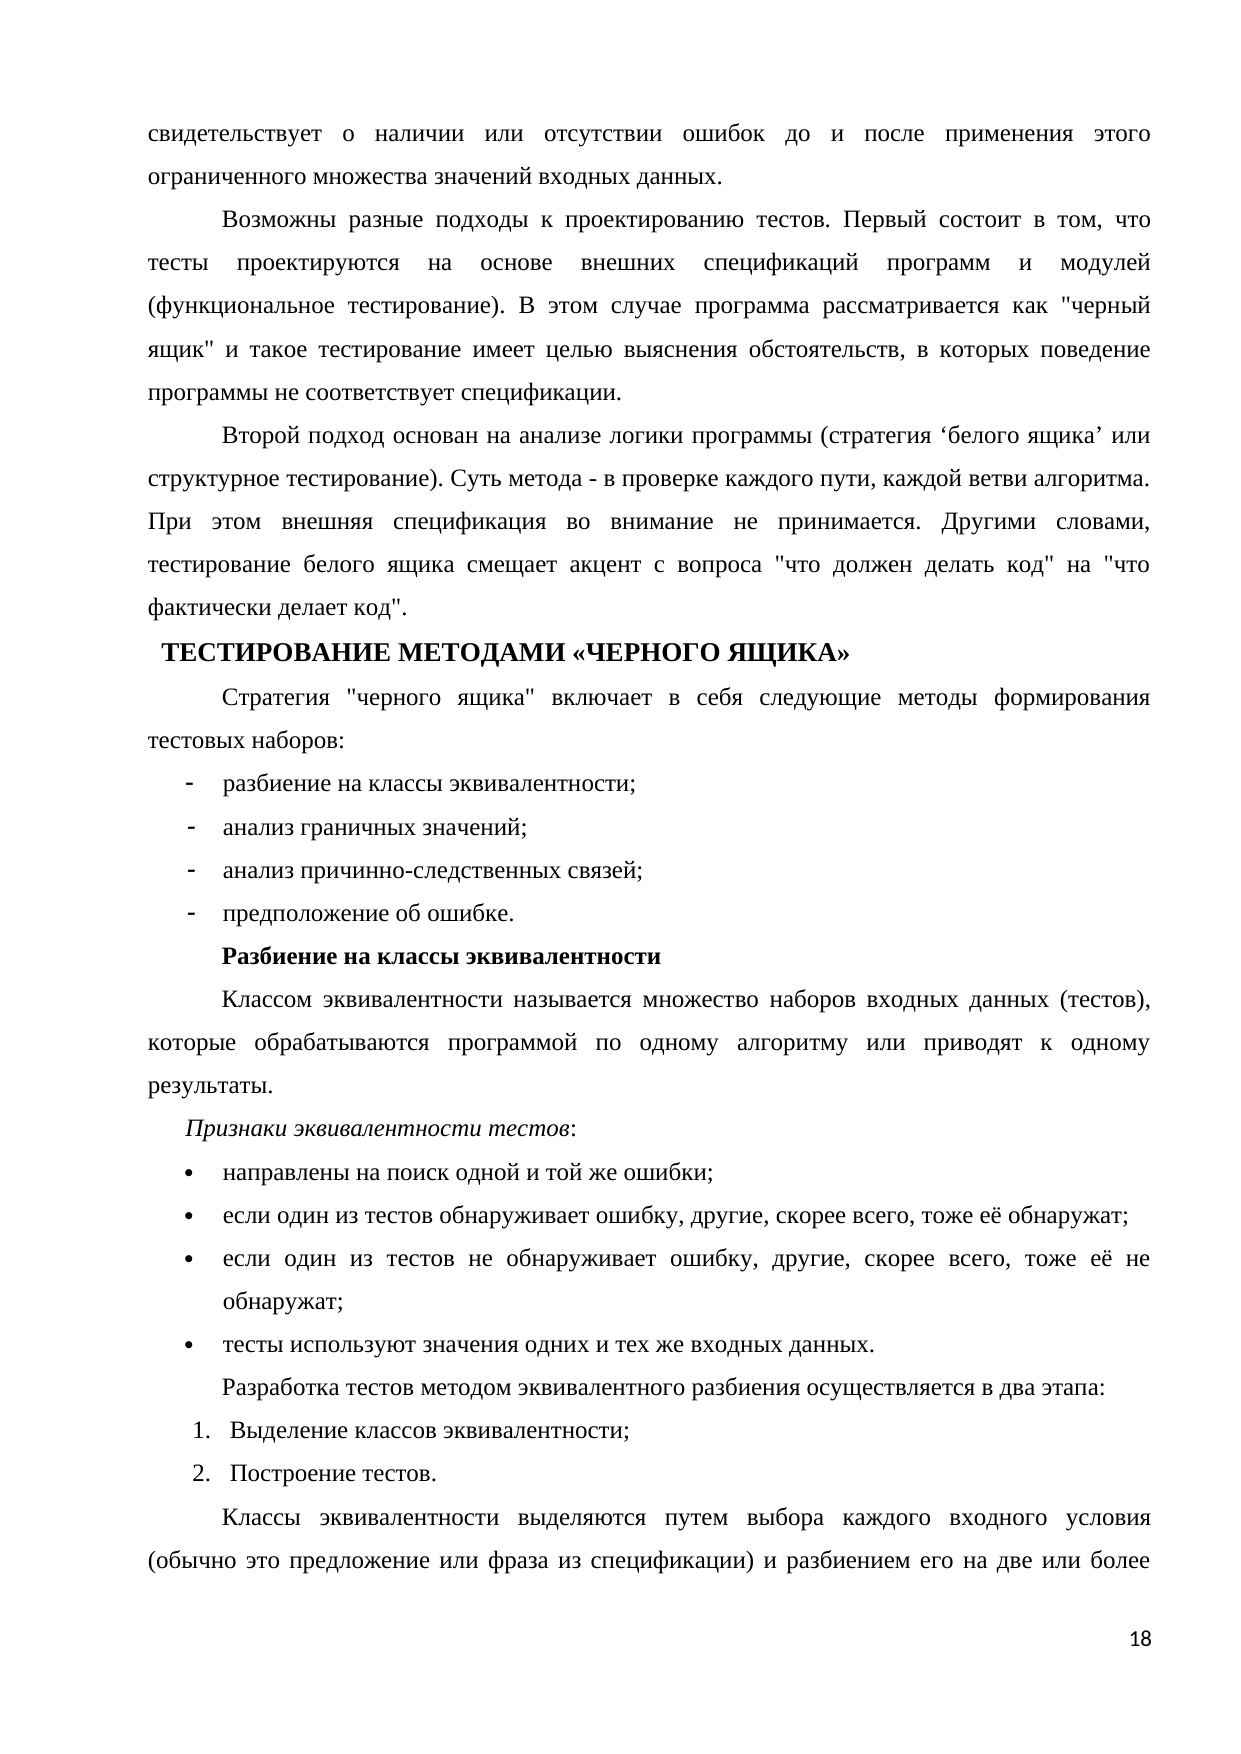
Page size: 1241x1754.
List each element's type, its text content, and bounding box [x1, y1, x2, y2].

text Разбиение на классы эквивалентности [148, 941, 1152, 970]
text Стратегия "черного ящика" включает в себя следующие методы формирования тестовых наборов: [148, 682, 1152, 754]
list анализ граничных значений; [185, 812, 1152, 840]
text Разработка тестов методом эквивалентного разбиения осуществляется в два этапа: [148, 1372, 1152, 1401]
text Признаки эквивалентности тестов: [148, 1113, 1152, 1142]
list направлены на поиск одной и той же ошибки; [185, 1157, 1152, 1185]
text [148, 1502, 1152, 1573]
list Выделение классов эквивалентности; [192, 1415, 1152, 1444]
list анализ причинно-следственных связей; [185, 855, 1152, 883]
list если один из тестов обнаруживает ошибку, другие, скорее всего, тоже её обнаружат; [185, 1200, 1152, 1228]
list Построение тестов. [192, 1458, 1152, 1487]
list предположение об ошибке. [185, 898, 1152, 927]
text Второй подход основан на анализе логики программы (стратегия ‘белого ящика’ или структурное тестирование). Суть метода - в проверке каждого пути, каждой ветви алгоритма. При этом внешняя спецификация во внимание не принимается. Другими словами, тестирование белого ящика смещает акцент с вопроса "что должен делать код" на "что фактически делает код". [148, 420, 1152, 621]
subtitle ТЕСТИРОВАНИЕ МЕТОДАМИ «ЧЕРНОГО ЯЩИКА» [161, 636, 1152, 667]
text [148, 118, 1152, 190]
text Возможны разные подходы к проектированию тестов. Первый состоит в том, что тесты проектируются на основе внешних спецификаций программ и модулей (функциональное тестирование). В этом случае программа рассматривается как "черный ящик" и такое тестирование имеет целью выяснения обстоятельств, в которых поведение программы не соответствует спецификации. [148, 204, 1152, 406]
text Классом эквивалентности называется множество наборов входных данных (тестов), которые обрабатываются программой по одному алгоритму или приводят к одному результаты. [148, 984, 1152, 1099]
list если один из тестов не обнаруживает ошибку, другие, скорее всего, тоже её не обнаружат; [185, 1243, 1152, 1315]
list разбиение на классы эквивалентности; [185, 768, 1152, 797]
list тесты используют значения одних и тех же входных данных. [185, 1329, 1152, 1358]
